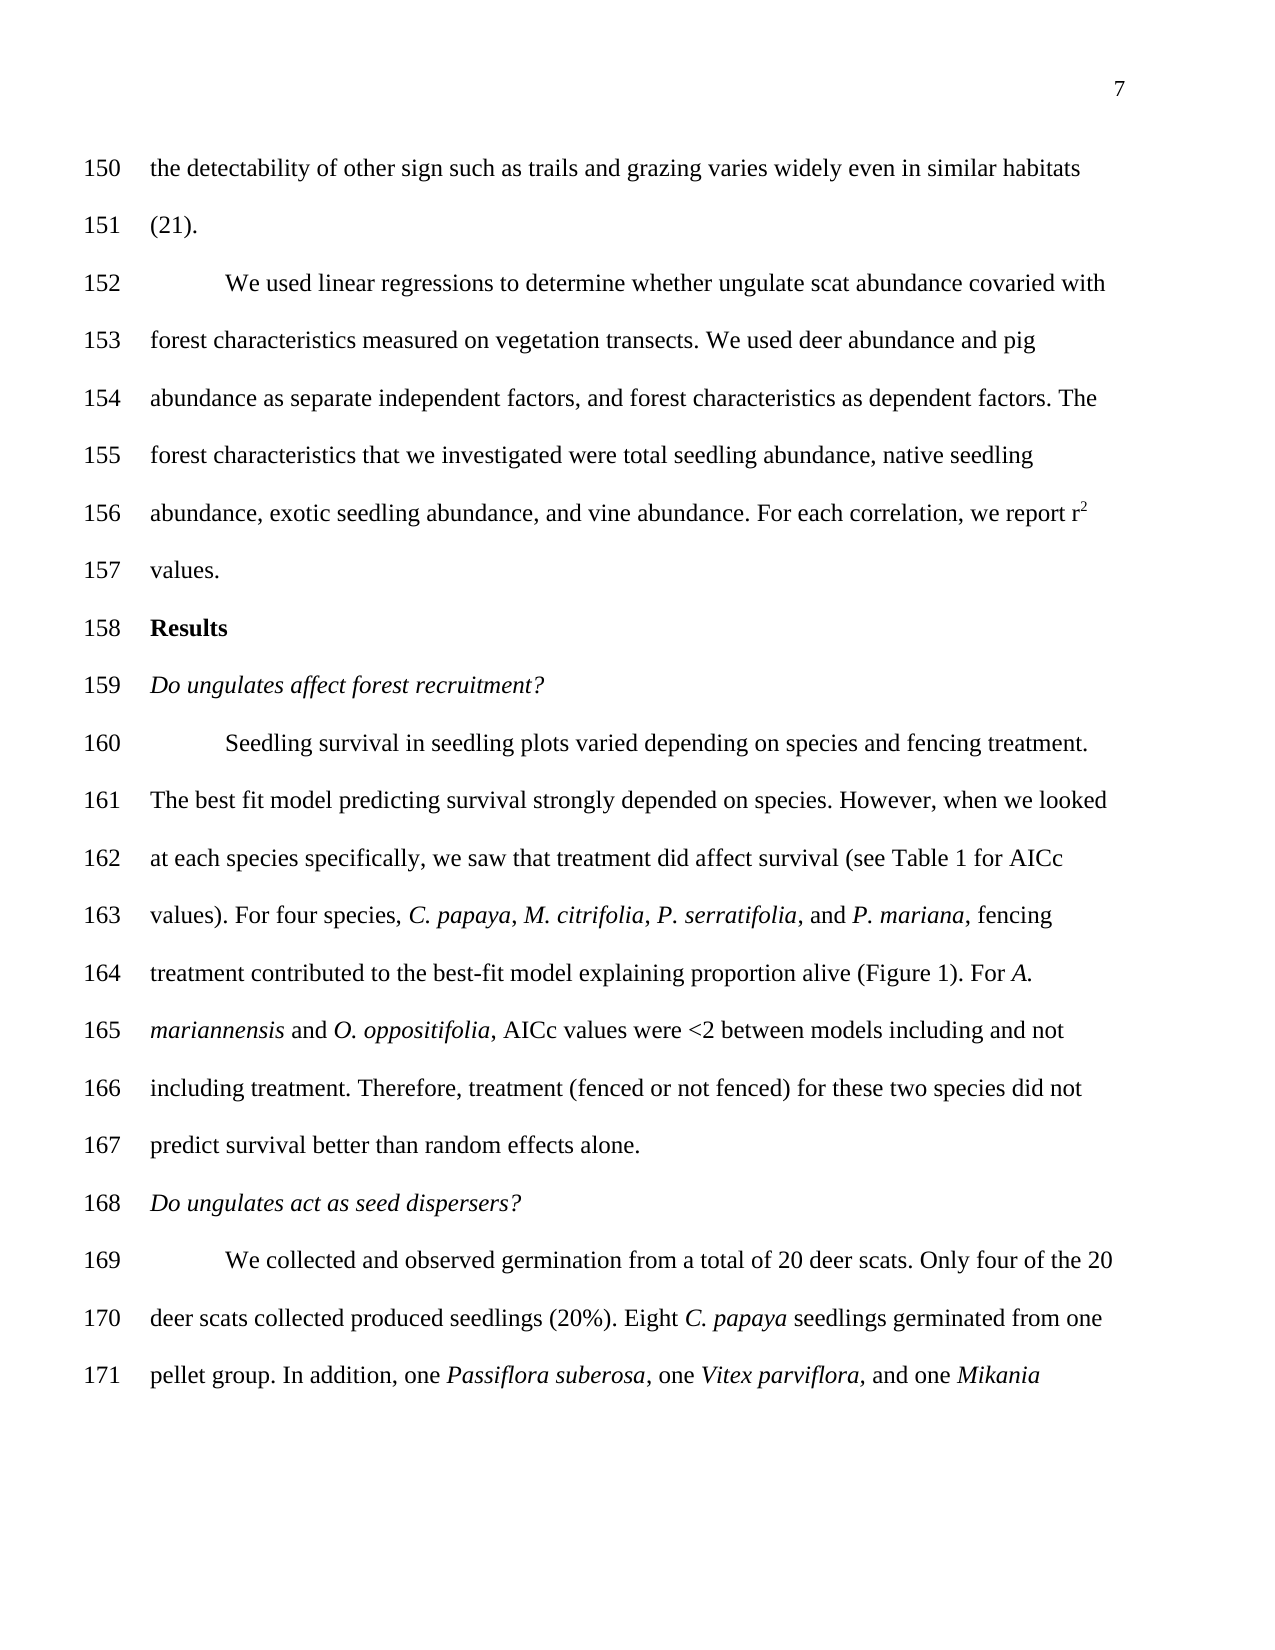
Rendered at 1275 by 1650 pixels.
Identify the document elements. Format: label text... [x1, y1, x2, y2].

text Do ungulates act as seed dispersers? [150, 1188, 1125, 1217]
text We used linear regressions to determine whether ungulate scat abundance covaried with forest characteristics measured on vegetation transects. We used deer abundance and pig abundance as separate independent factors, and forest characteristics as dependent factors. The forest characteristics that we investigated were total seedling abundance, native seedling abundance, exotic seedling abundance, and vine abundance. For each correlation, we report r2 values. [150, 268, 1125, 584]
text Seedling survival in seedling plots varied depending on species and fencing treatment. The best fit model predicting survival strongly depended on species. However, when we looked at each species specifically, we saw that treatment did affect survival (see Table 1 for AICc values). For four species, C. papaya, M. citrifolia, P. serratifolia, and P. mariana, fencing treatment contributed to the best-fit model explaining proportion alive (Figure 1). For A. mariannensis and O. oppositifolia, AICc values were <2 between models including and not including treatment. Therefore, treatment (fenced or not fenced) for these two species did not predict survival better than random effects alone. [150, 728, 1125, 1159]
text Results [150, 613, 1125, 642]
text Do ungulates affect forest recruitment? [150, 671, 1125, 699]
